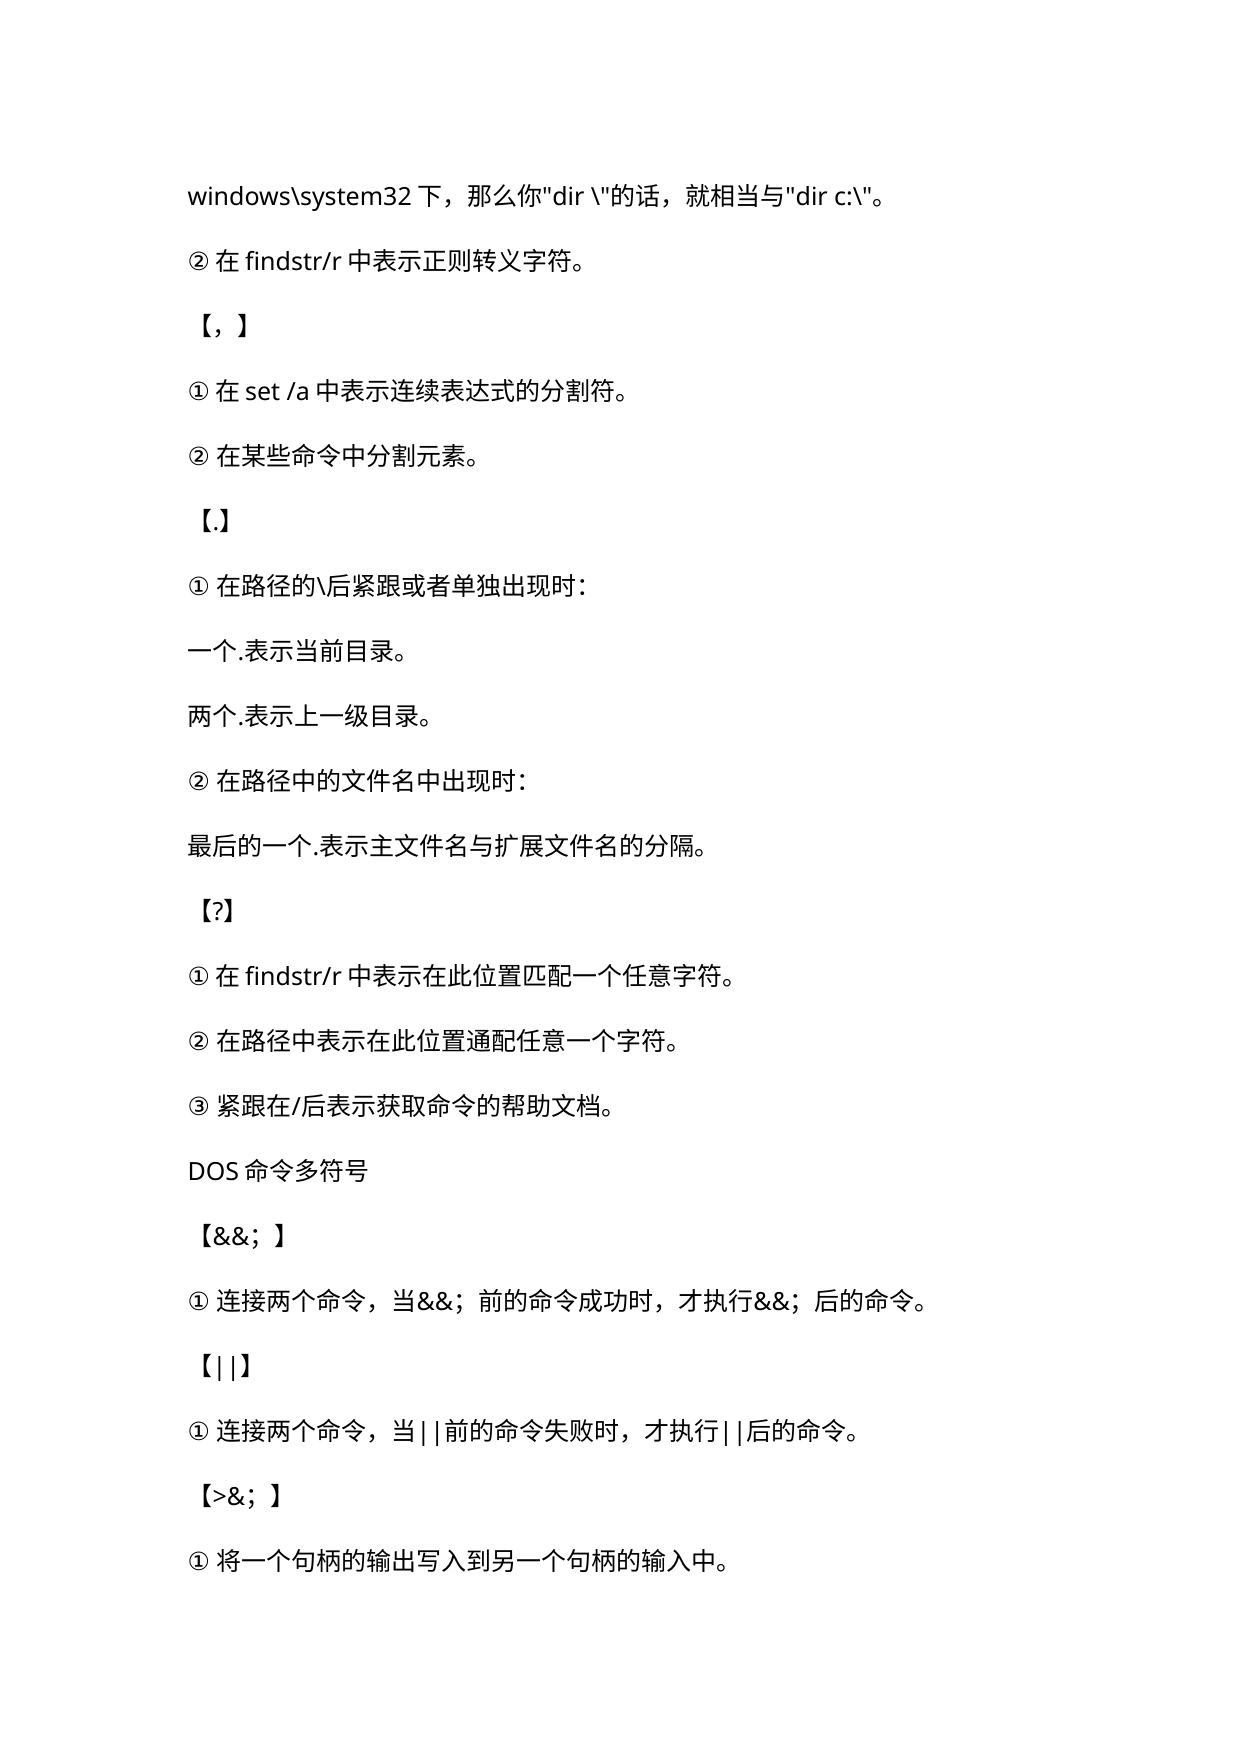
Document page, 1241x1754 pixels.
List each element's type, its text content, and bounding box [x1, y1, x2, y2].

text 【.】 [187, 487, 1053, 552]
text DOS命令多符号 [187, 1137, 1053, 1202]
text 【>&；】 [187, 1462, 1053, 1527]
text ① 将一个句柄的输出写入到另一个句柄的输入中。 [187, 1527, 1053, 1592]
text ①在set /a中表示连续表达式的分割符。 [187, 357, 1053, 422]
text ① 连接两个命令，当||前的命令失败时，才执行||后的命令。 [187, 1397, 1053, 1462]
text ① 在路径的\后紧跟或者单独出现时： [187, 552, 1053, 617]
text 一个.表示当前目录。 [187, 617, 1053, 682]
text ② 在路径中的文件名中出现时： [187, 747, 1053, 812]
text ①在findstr/r中表示在此位置匹配一个任意字符。 [187, 942, 1053, 1007]
text ②在findstr/r中表示正则转义字符。 [187, 227, 1053, 292]
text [187, 162, 1053, 227]
text 最后的一个.表示主文件名与扩展文件名的分隔。 [187, 812, 1053, 877]
text ③ 紧跟在/后表示获取命令的帮助文档。 [187, 1072, 1053, 1137]
text 【&&；】 [187, 1202, 1053, 1267]
text ② 在某些命令中分割元素。 [187, 422, 1053, 487]
text ① 连接两个命令，当&&；前的命令成功时，才执行&&；后的命令。 [187, 1267, 1053, 1332]
text 【||】 [187, 1332, 1053, 1397]
text ② 在路径中表示在此位置通配任意一个字符。 [187, 1007, 1053, 1072]
text 【?】 [187, 877, 1053, 942]
text 两个.表示上一级目录。 [187, 682, 1053, 747]
text 【，】 [187, 292, 1053, 357]
